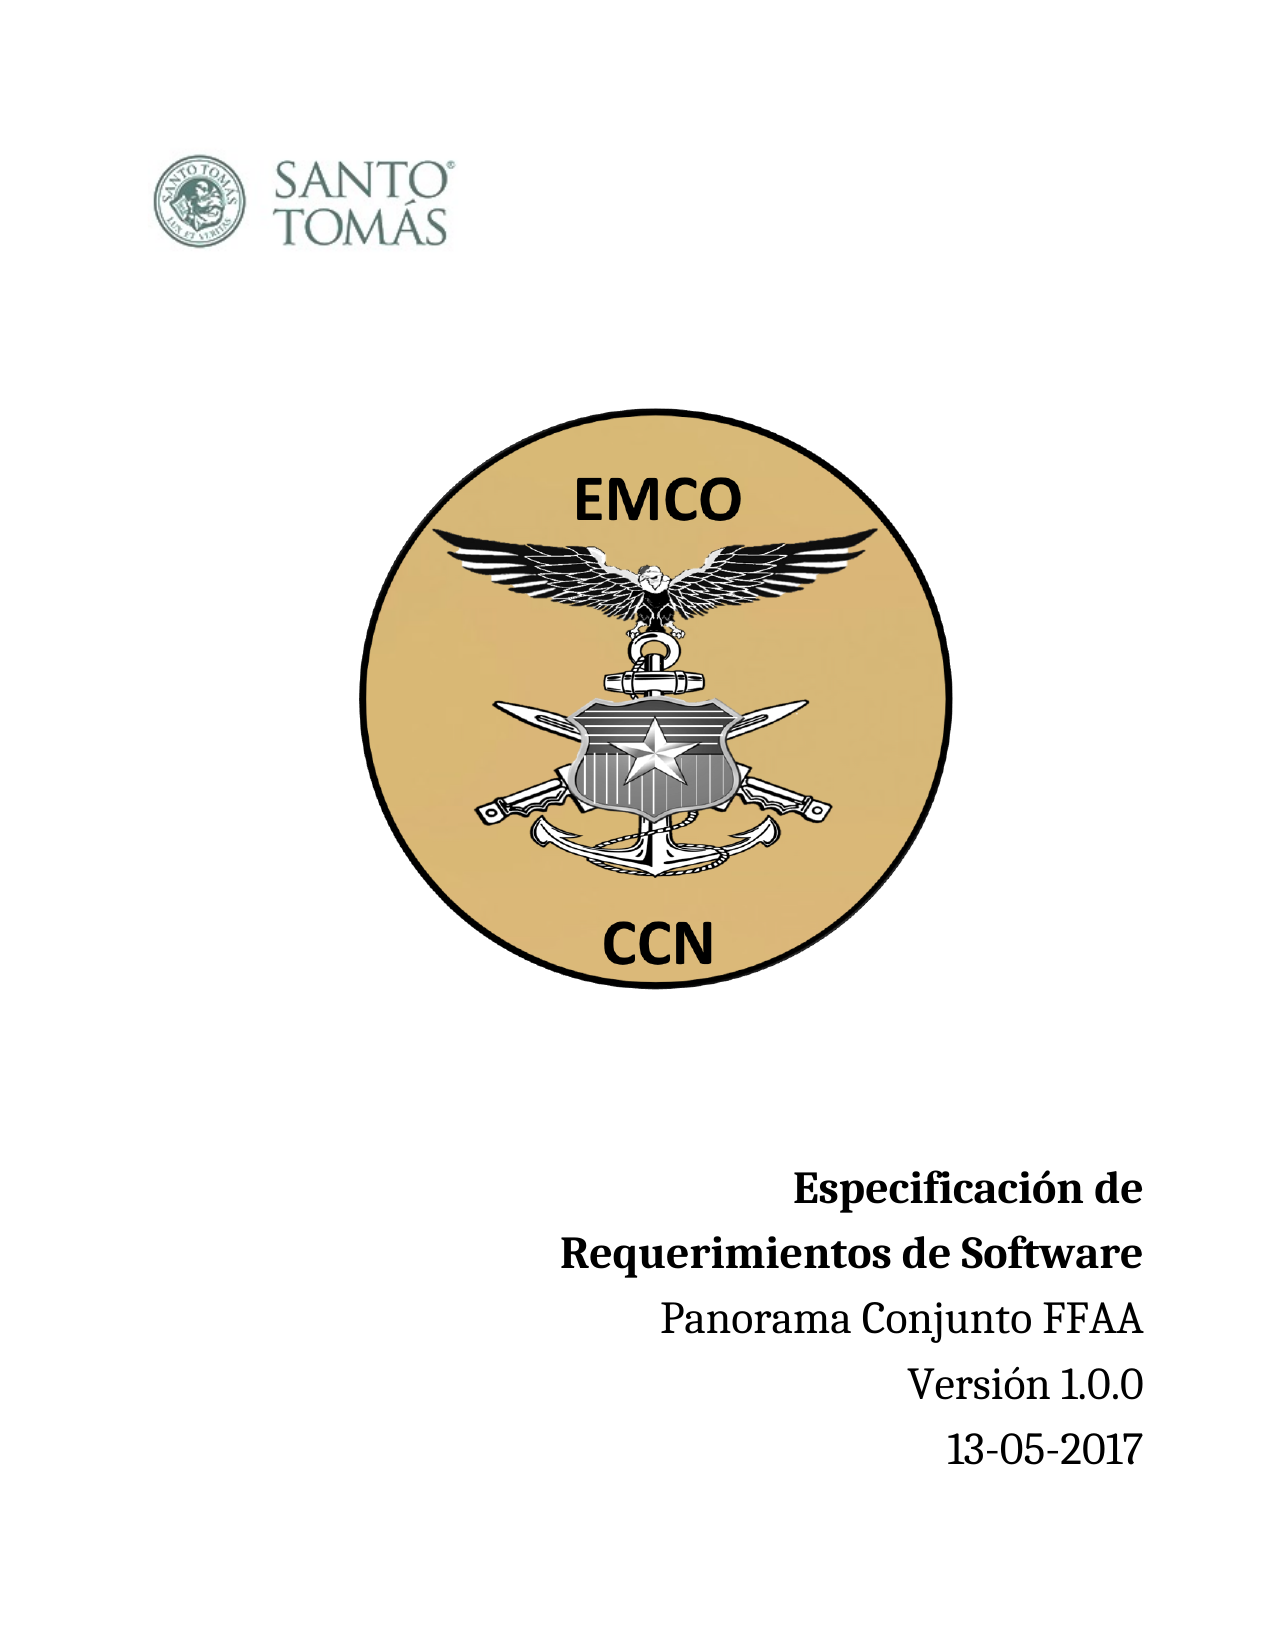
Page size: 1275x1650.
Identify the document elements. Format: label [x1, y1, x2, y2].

picture [340, 403, 964, 999]
picture [147, 147, 459, 260]
